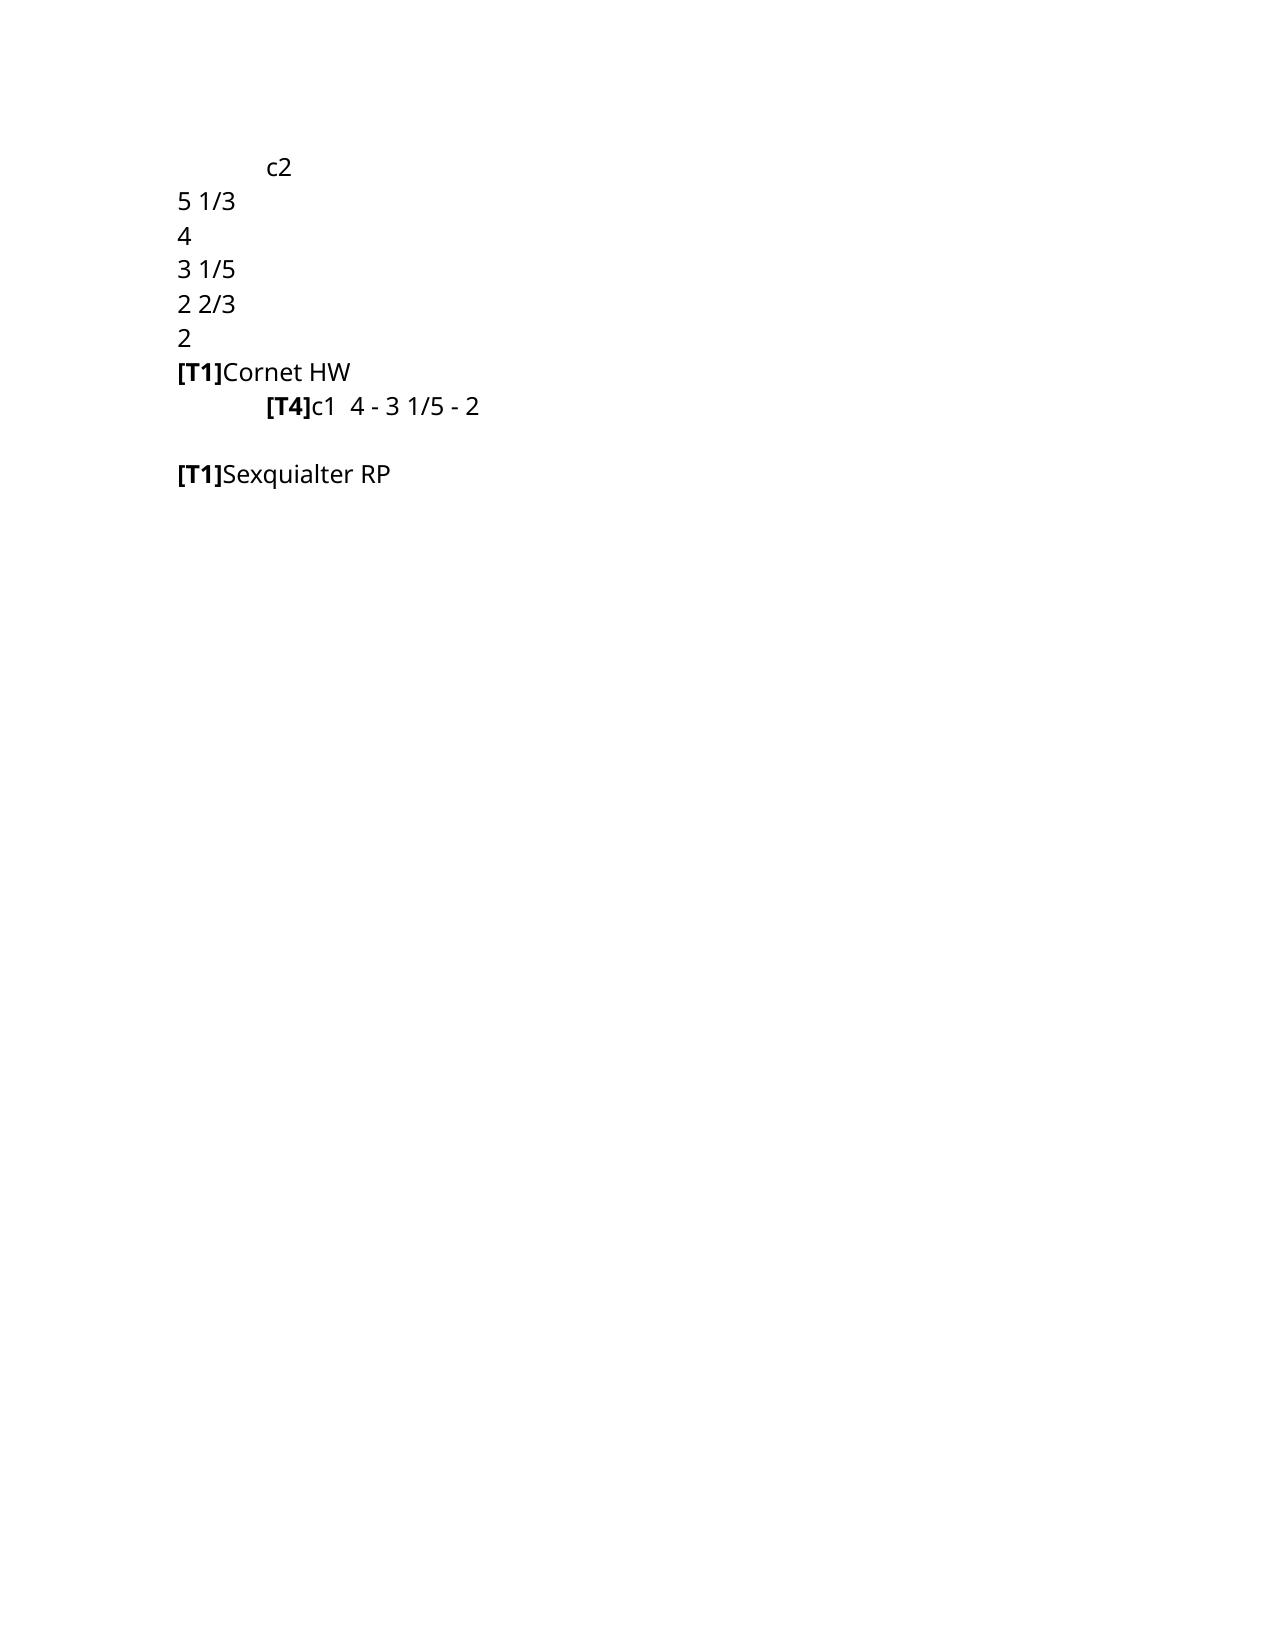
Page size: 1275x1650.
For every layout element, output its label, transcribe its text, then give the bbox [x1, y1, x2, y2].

text 4 [177, 218, 1098, 252]
text 5 1/3 [177, 184, 1098, 218]
text [T1]Cornet HW [177, 354, 1098, 388]
text [T4]c1 4 - 3 1/5 - 2 [266, 388, 1098, 422]
text [T1]Sexquialter RP [177, 457, 1098, 491]
text 2 [177, 320, 1098, 354]
text 2 2/3 [177, 286, 1098, 320]
text c2 [177, 150, 1098, 184]
text 3 1/5 [177, 252, 1098, 286]
